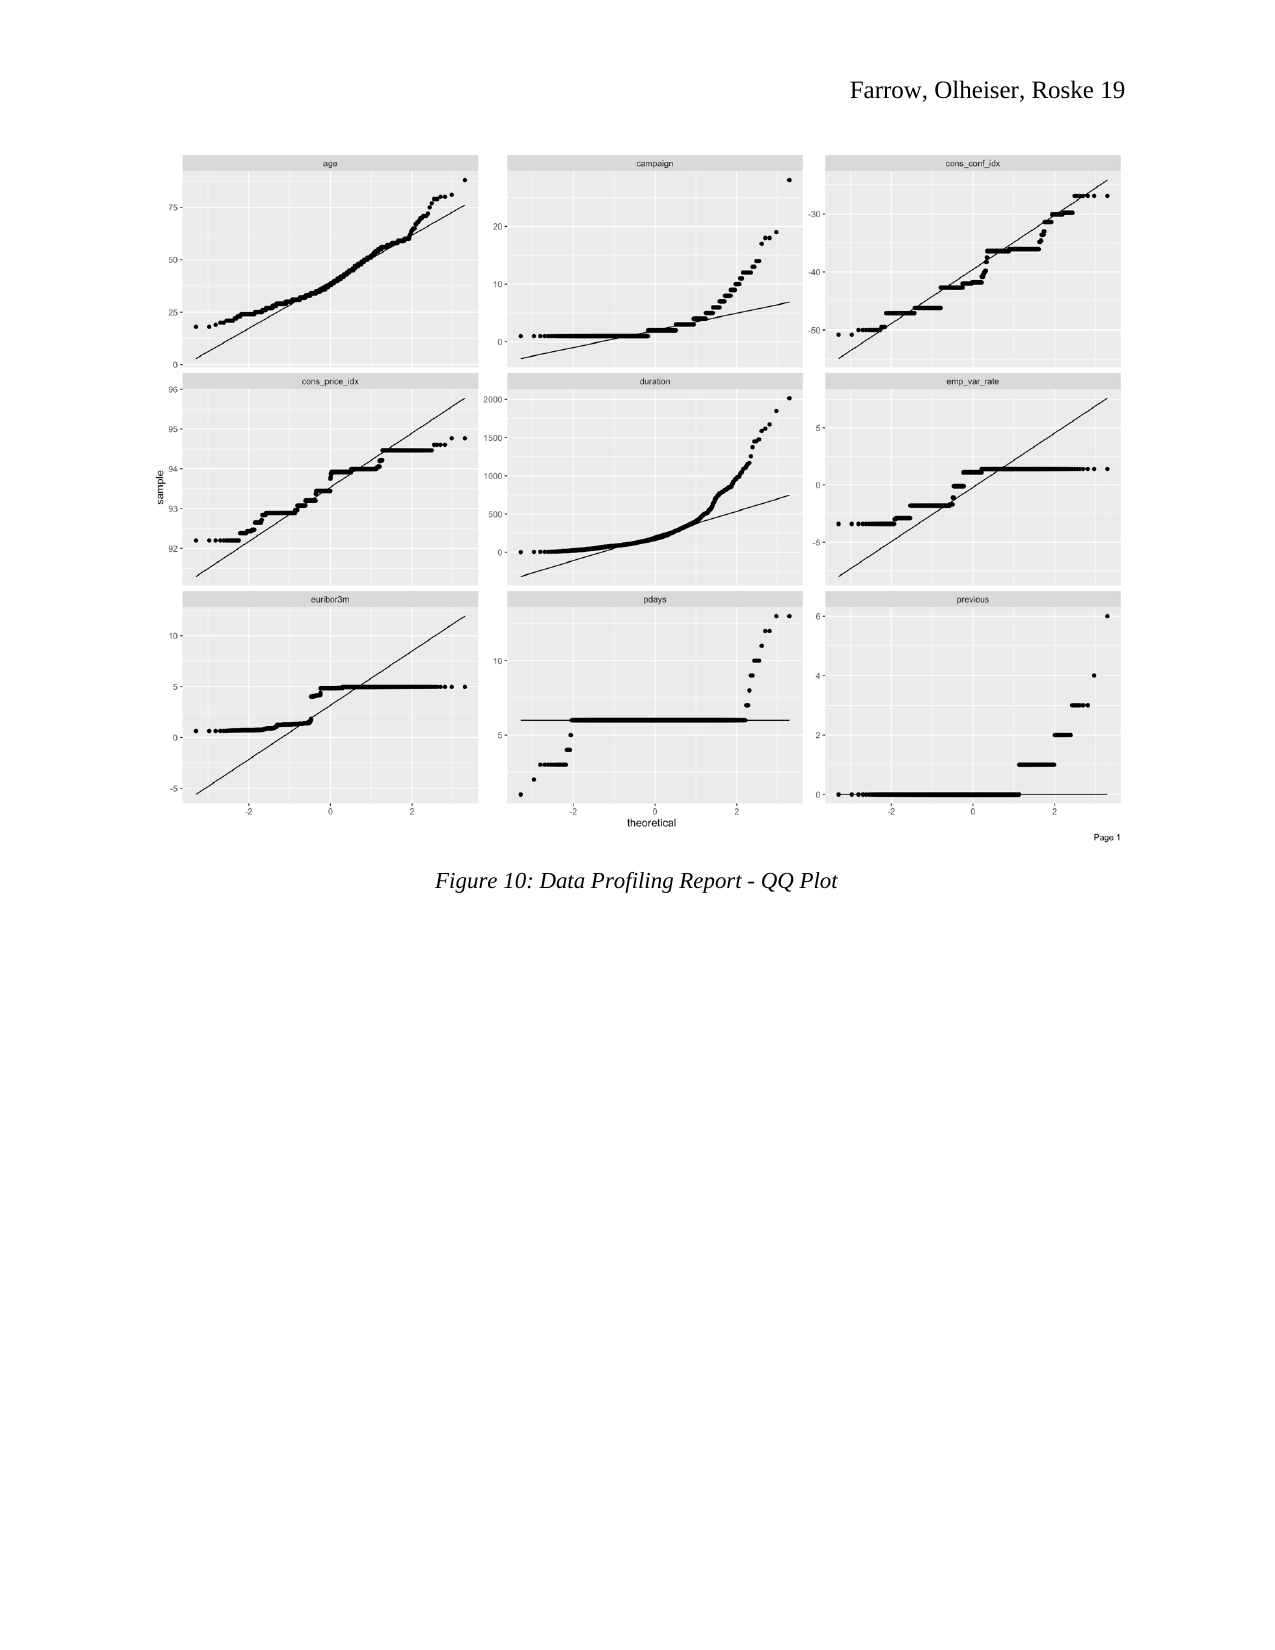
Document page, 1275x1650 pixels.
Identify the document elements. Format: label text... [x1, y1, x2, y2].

picture [150, 150, 1125, 847]
text Figure 10: Data Profiling Report - QQ Plot [150, 867, 1125, 894]
